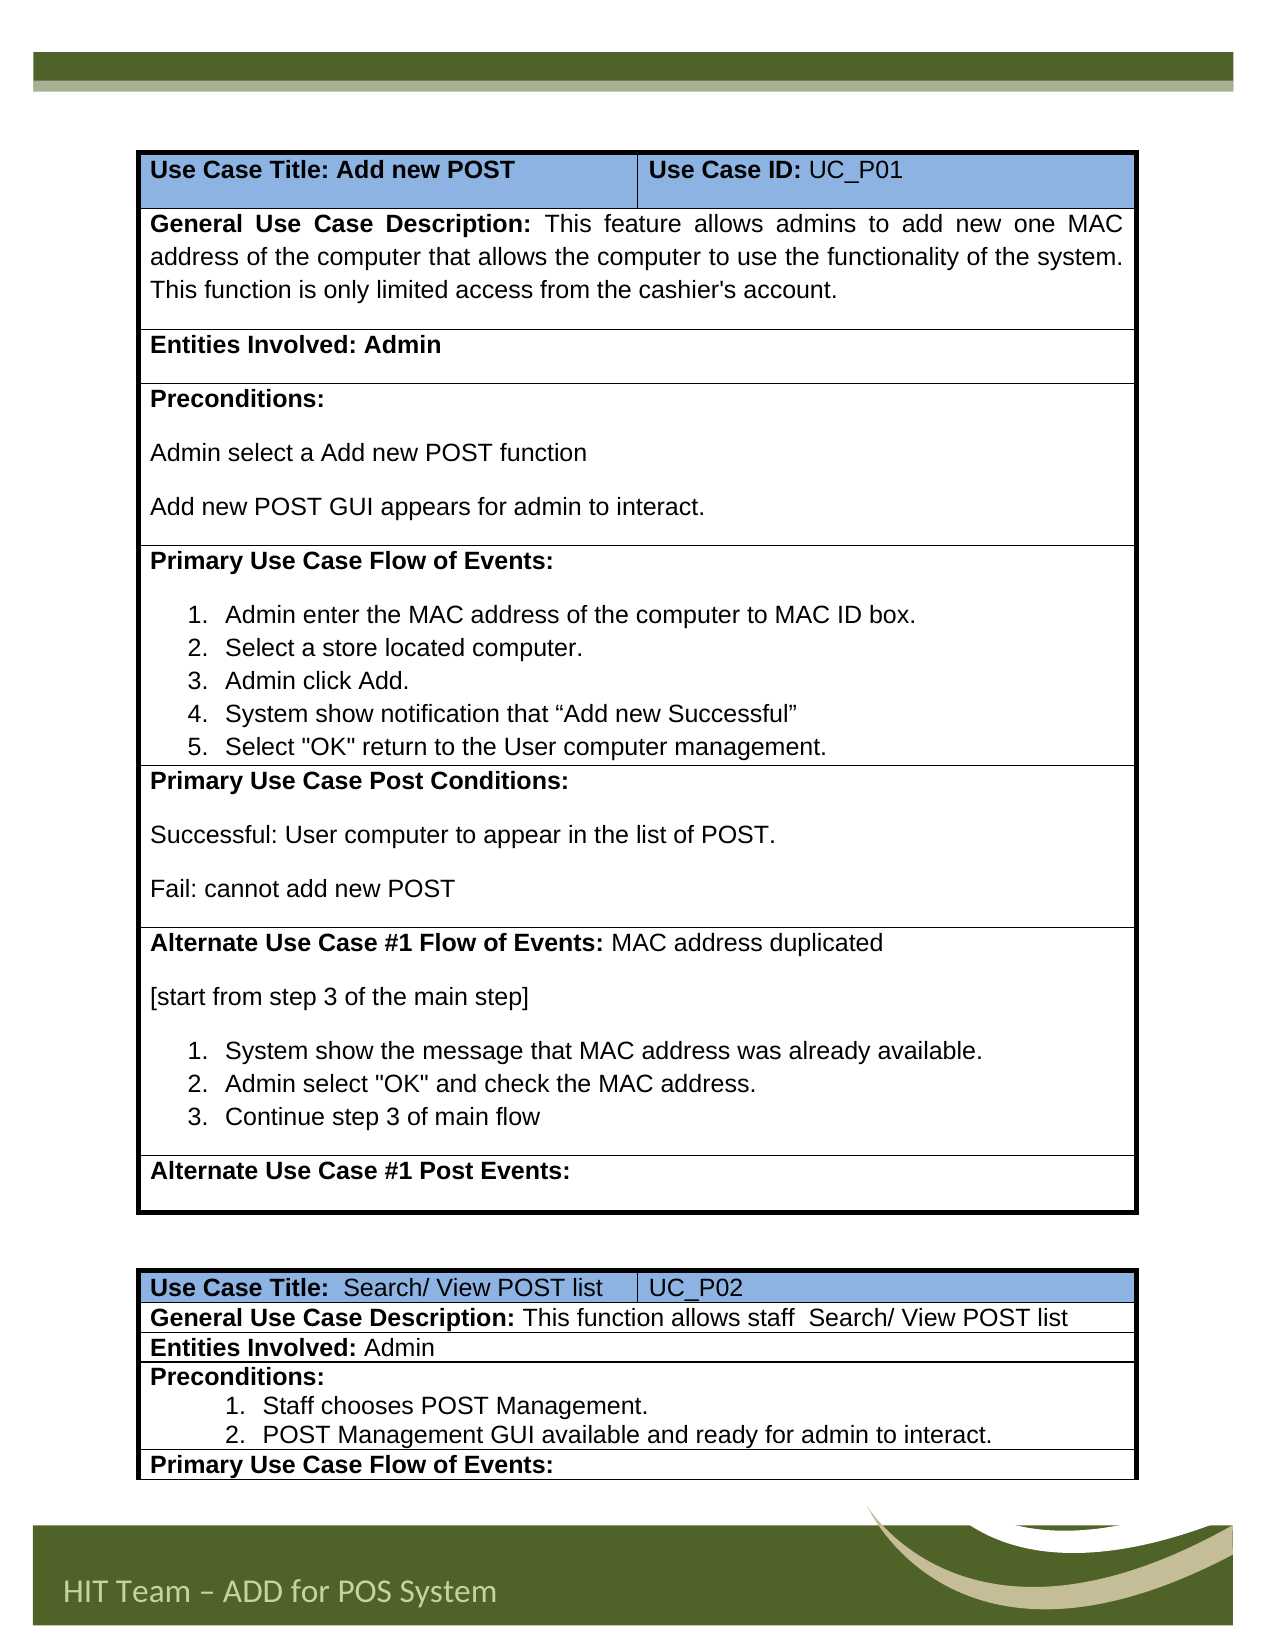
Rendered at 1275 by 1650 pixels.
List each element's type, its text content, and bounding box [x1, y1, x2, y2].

table_header UC_P02 [638, 1273, 1134, 1302]
table_cell Alternate Use Case #1 Post Events: [141, 1156, 1134, 1210]
table_header Use Case ID: UC_P01 [638, 155, 1134, 208]
table_cell Primary Use Case Flow of Events: Admin enter the MAC address of the computer to MAC ID box. Select a store located computer. Admin click Add. System show notification that “Add new Successful” Select "OK" return to the User computer management. [141, 546, 1134, 765]
table_cell Entities Involved: Admin [141, 1333, 1134, 1361]
table_header Use Case Title: Add new POST [141, 155, 637, 208]
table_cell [141, 1450, 1134, 1478]
table_cell Preconditions: Admin select a Add new POST function Add new POST GUI appears for admin to interact. [141, 384, 1134, 545]
table_cell General Use Case Description: This function allows staff Search/ View POST list [141, 1303, 1134, 1332]
table_cell Entities Involved: Admin [141, 330, 1134, 383]
table_header Use Case Title: Search/ View POST list [141, 1273, 637, 1302]
table_cell Preconditions: Staff chooses POST Management. POST Management GUI available and ready for admin to interact. [141, 1363, 1134, 1449]
table_cell General Use Case Description: This feature allows admins to add new one MAC address of the computer that allows the computer to use the functionality of the system. This function is only limited access from the cashier's account. [141, 209, 1134, 329]
table_cell Alternate Use Case #1 Flow of Events: MAC address duplicated [start from step 3 of the main step] System show the message that MAC address was already available. Admin select "OK" and check the MAC address. Continue step 3 of main flow [141, 928, 1134, 1155]
table_cell Primary Use Case Post Conditions: Successful: User computer to appear in the list of POST. Fail: cannot add new POST [141, 766, 1134, 927]
